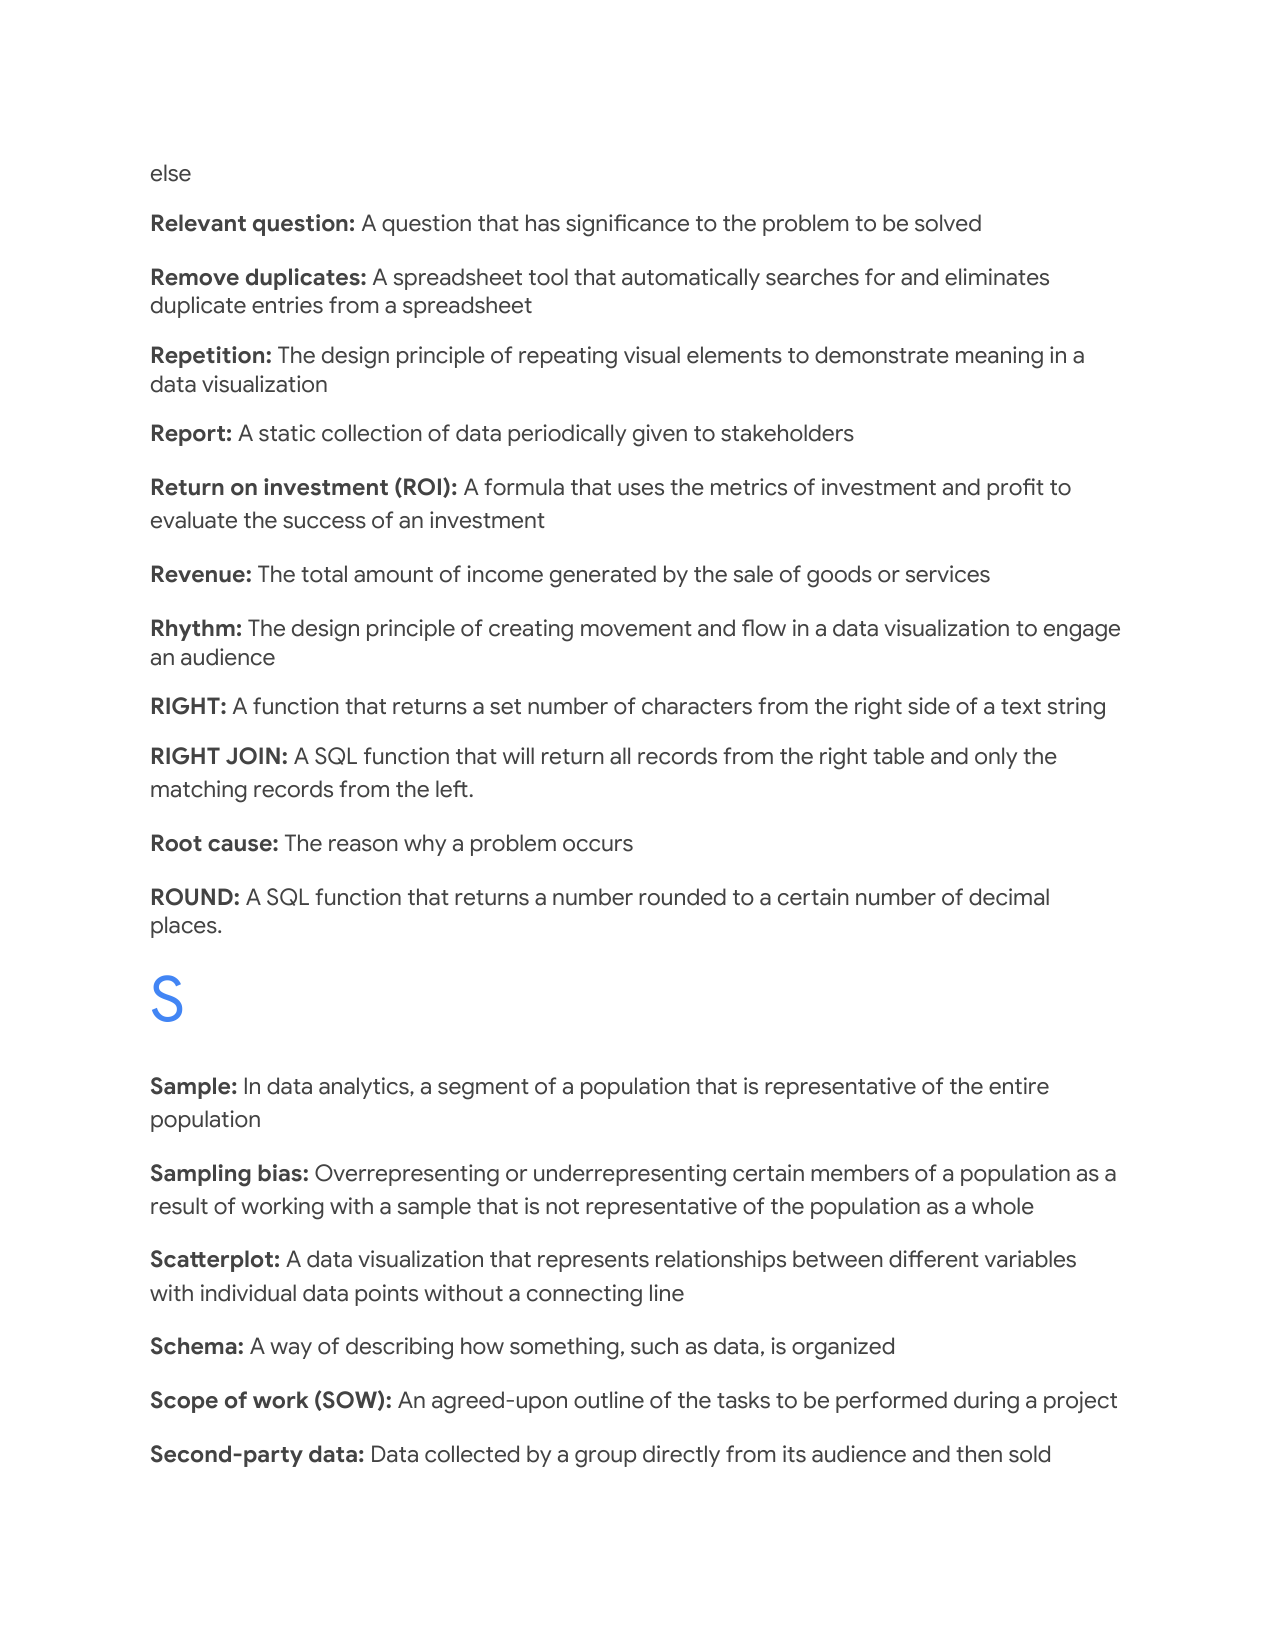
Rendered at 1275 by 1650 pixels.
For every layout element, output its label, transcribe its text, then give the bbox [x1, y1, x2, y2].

text ROUND: A SQL function that returns a number rounded to a certain number of decimal places. [150, 883, 1125, 940]
text Repetition: The design principle of repeating visual elements to demonstrate meaning in a data visualization [150, 341, 1125, 399]
text Sample: In data analytics, a segment of a population that is representative of the entire population [150, 1072, 1125, 1134]
text S [150, 961, 1125, 1039]
text RIGHT JOIN: A SQL function that will return all records from the right table and only the matching records from the left. [150, 742, 1125, 804]
text Second-party data: Data collected by a group directly from its audience and then sold [150, 1440, 1125, 1469]
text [150, 159, 1125, 188]
text RIGHT: A function that returns a set number of characters from the right side of a text string [150, 693, 1125, 721]
text Remove duplicates: A spreadsheet tool that automatically searches for and eliminates duplicate entries from a spreadsheet [150, 263, 1125, 321]
text Relevant question: A question that has significance to the problem to be solved [150, 209, 1125, 238]
text Schema: A way of describing how something, such as data, is organized [150, 1333, 1125, 1361]
text Rhythm: The design principle of creating movement and flow in a data visualization to engage an audience [150, 614, 1125, 672]
text Return on investment (ROI): A formula that uses the metrics of investment and profit to evaluate the success of an investment [150, 473, 1125, 535]
text Revenue: The total amount of income generated by the sale of goods or services [150, 560, 1125, 589]
text Report: A static collection of data periodically given to stakeholders [150, 420, 1125, 448]
text Root cause: The reason why a problem occurs [150, 829, 1125, 858]
text Scope of work (SOW): An agreed-upon outline of the tasks to be performed during a project [150, 1386, 1125, 1415]
text Sampling bias: Overrepresenting or underrepresenting certain members of a population as a result of working with a sample that is not representative of the population as a whole [150, 1159, 1125, 1221]
text Scatterplot: A data visualization that represents relationships between different variables with individual data points without a connecting line [150, 1246, 1125, 1307]
